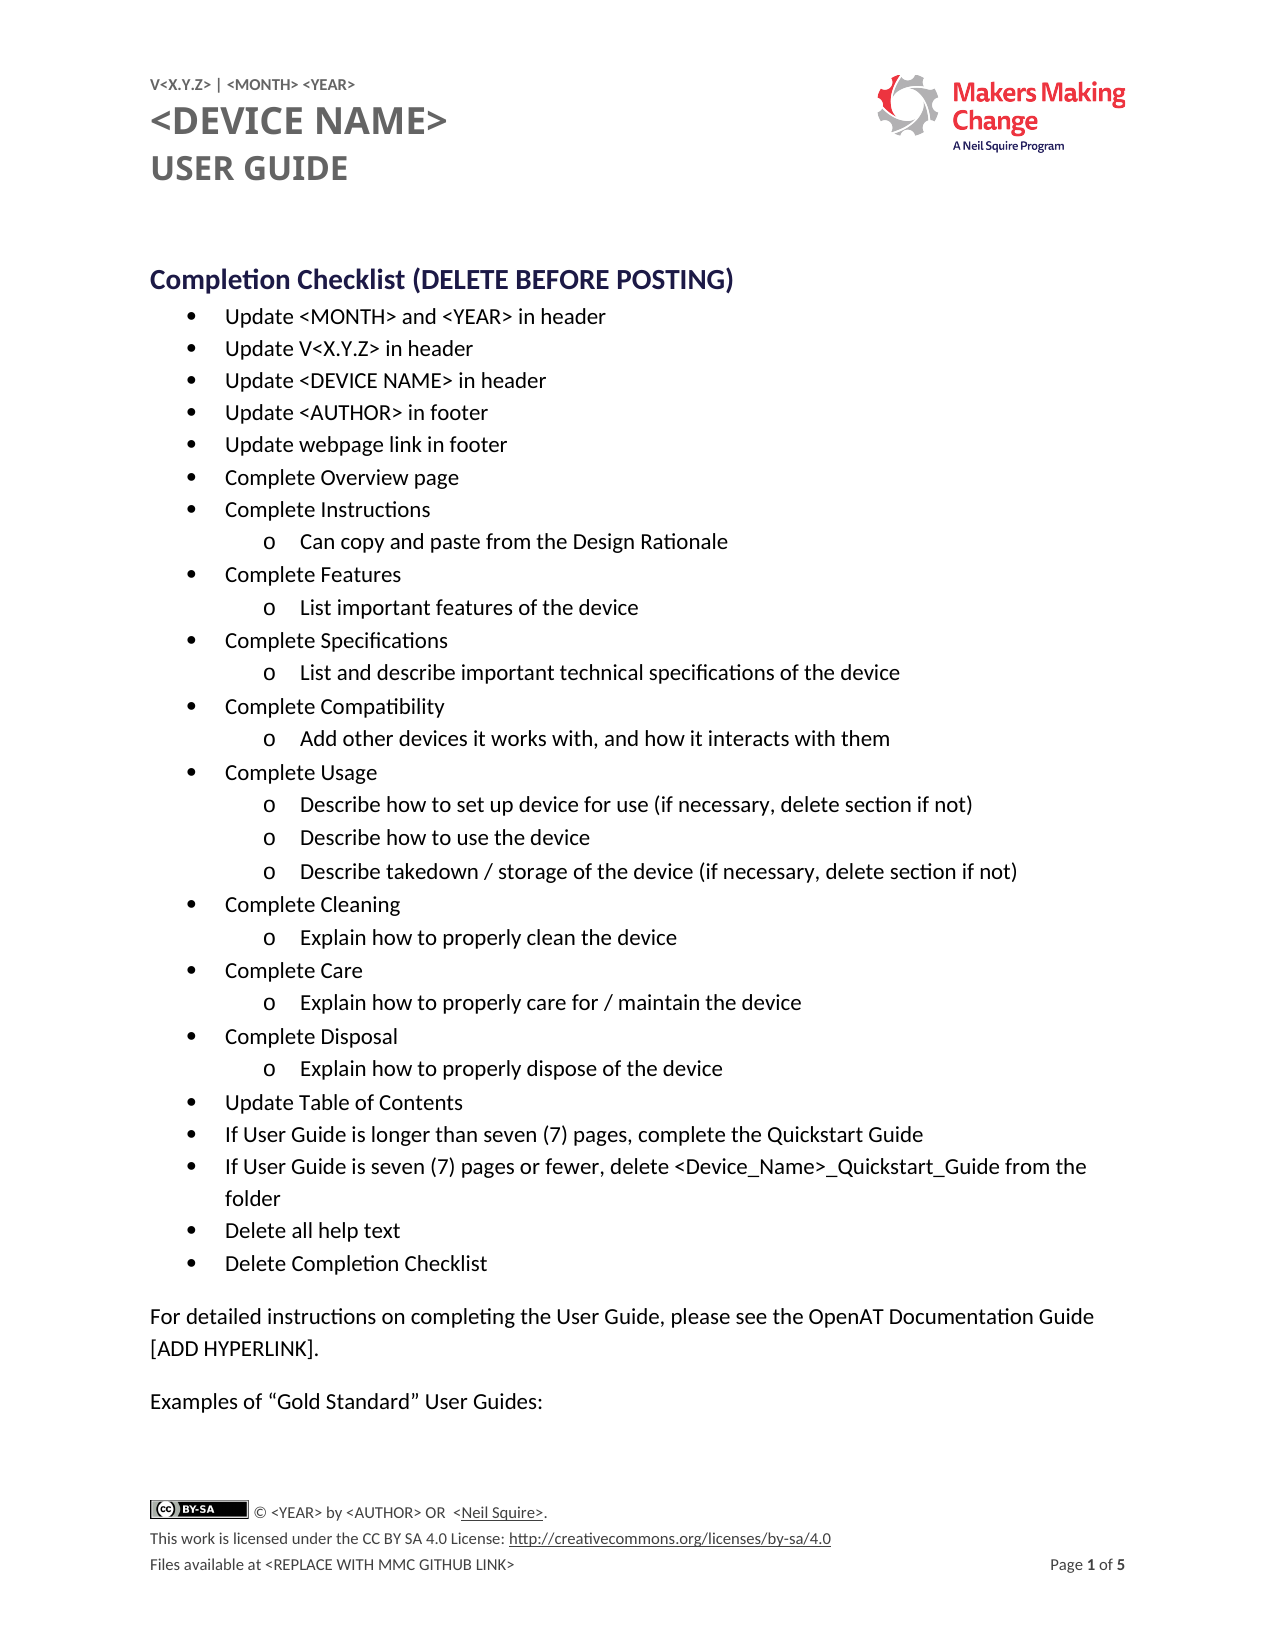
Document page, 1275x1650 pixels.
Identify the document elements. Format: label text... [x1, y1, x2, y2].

list Update <AUTHOR> in footer [187, 398, 1125, 426]
list Update V<X.Y.Z> in header [187, 334, 1125, 362]
list Complete Compatibility [187, 692, 1125, 720]
list Describe how to set up device for use (if necessary, delete section if not) [262, 790, 1125, 819]
list Delete Completion Checklist [187, 1249, 1125, 1277]
list Add other devices it works with, and how it interacts with them [262, 724, 1125, 753]
list Explain how to properly clean the device [262, 923, 1125, 952]
list List important features of the device [262, 593, 1125, 622]
picture [150, 1500, 249, 1519]
text For detailed instructions on completing the User Guide, please see the OpenAT Documentation Guide [ADD HYPERLINK]. [150, 1302, 1125, 1362]
list Explain how to properly care for / maintain the device [262, 988, 1125, 1018]
list Explain how to properly dispose of the device [262, 1054, 1125, 1083]
list Describe how to use the device [262, 823, 1125, 853]
text Examples of “Gold Standard” User Guides: [150, 1387, 1125, 1415]
list Complete Cleaning [187, 891, 1125, 919]
list Delete all help text [187, 1217, 1125, 1244]
subtitle Completion Checklist (DELETE BEFORE POSTING) [150, 261, 1125, 296]
list Update Table of Contents [187, 1088, 1125, 1116]
list Complete Instructions [187, 495, 1125, 523]
list Describe takedown / storage of the device (if necessary, delete section if not) [262, 857, 1125, 886]
list Can copy and paste from the Design Rationale [262, 527, 1125, 556]
list If User Guide is longer than seven (7) pages, complete the Quickstart Guide [187, 1120, 1125, 1148]
list Complete Care [187, 956, 1125, 984]
list Update webpage link in footer [187, 431, 1125, 458]
list Complete Overview page [187, 463, 1125, 491]
picture [877, 75, 1125, 153]
list List and describe important technical specifications of the device [262, 658, 1125, 688]
list Complete Usage [187, 758, 1125, 786]
list Update <DEVICE NAME> in header [187, 366, 1125, 394]
list Complete Features [187, 561, 1125, 589]
list Complete Disposal [187, 1022, 1125, 1050]
list Update <MONTH> and <YEAR> in header [187, 302, 1125, 330]
list If User Guide is seven (7) pages or fewer, delete <Device_Name>_Quickstart_Guide from the folder [187, 1152, 1125, 1212]
list Complete Specifications [187, 626, 1125, 654]
